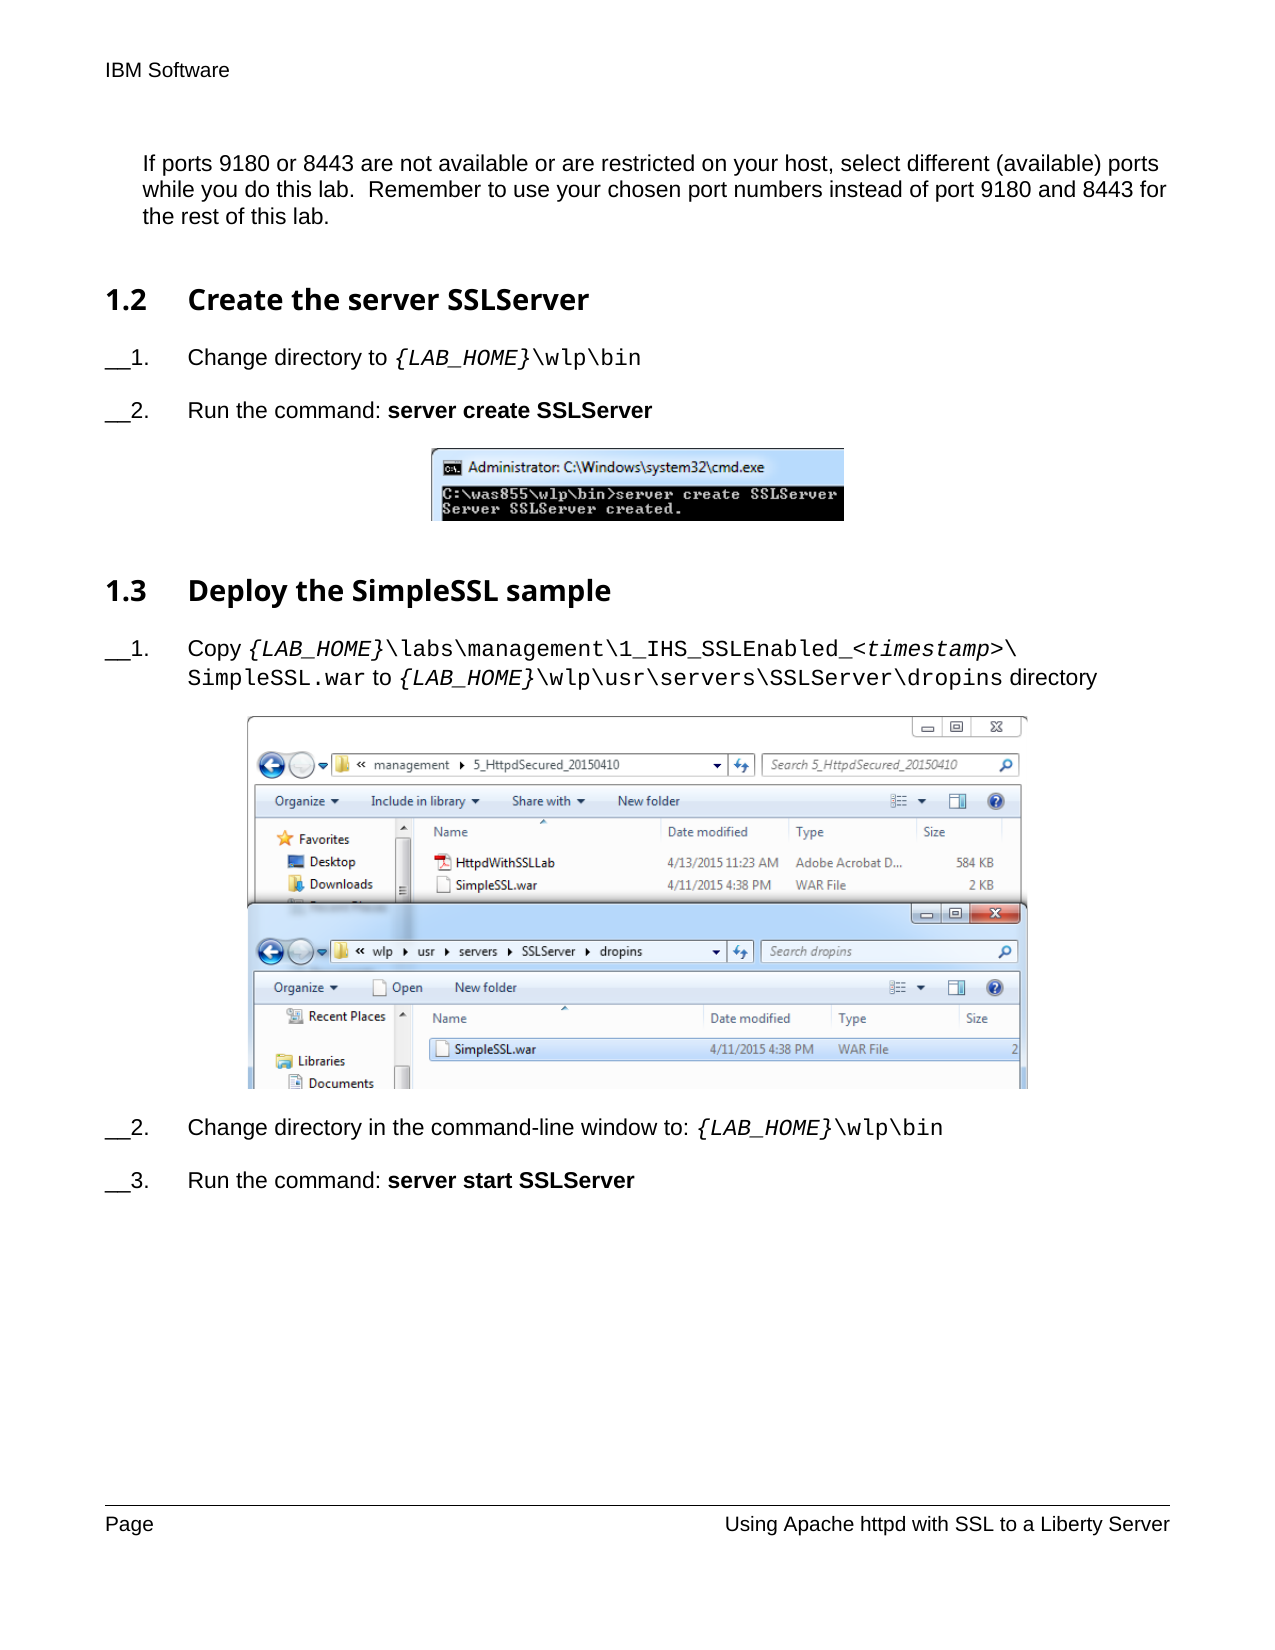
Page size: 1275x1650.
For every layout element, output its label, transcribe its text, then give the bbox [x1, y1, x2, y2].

list Run the command: server start SSLServer [105, 1167, 1170, 1193]
picture [431, 448, 844, 521]
subtitle Create the server SSLServer [105, 279, 1170, 319]
list Copy {LAB_HOME}\labs\management\1_IHS_SSLEnabled_<timestamp>\SimpleSSL.war to {LAB_HOME}\wlp\usr\servers\SSLServer\dropins directory [105, 635, 1170, 692]
list Run the command: server create SSLServer [105, 397, 1170, 423]
list Change directory to {LAB_HOME}\wlp\bin [105, 344, 1170, 372]
list Change directory in the command-line window to: {LAB_HOME}\wlp\bin [105, 1114, 1170, 1142]
picture [247, 716, 1028, 1089]
subtitle Deploy the SimpleSSL sample [105, 570, 1170, 610]
text If ports 9180 or 8443 are not available or are restricted on your host, select different (available) ports while you do this lab. Remember to use your chosen port numbers instead of port 9180 and 8443 for the rest of this lab. [142, 150, 1170, 229]
